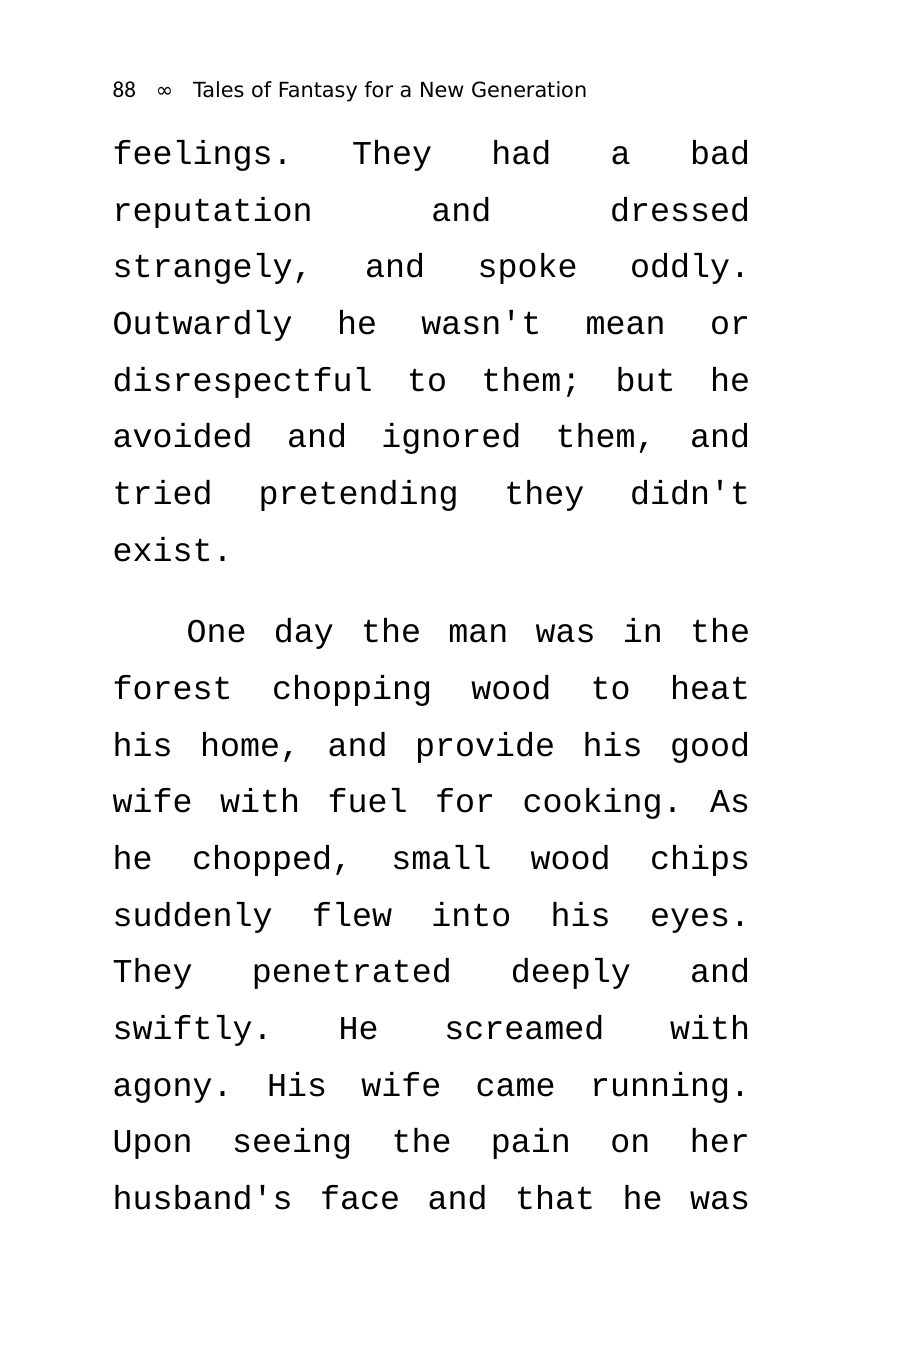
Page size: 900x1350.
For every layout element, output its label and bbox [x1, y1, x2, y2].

text [112, 137, 750, 571]
text [112, 615, 750, 1219]
